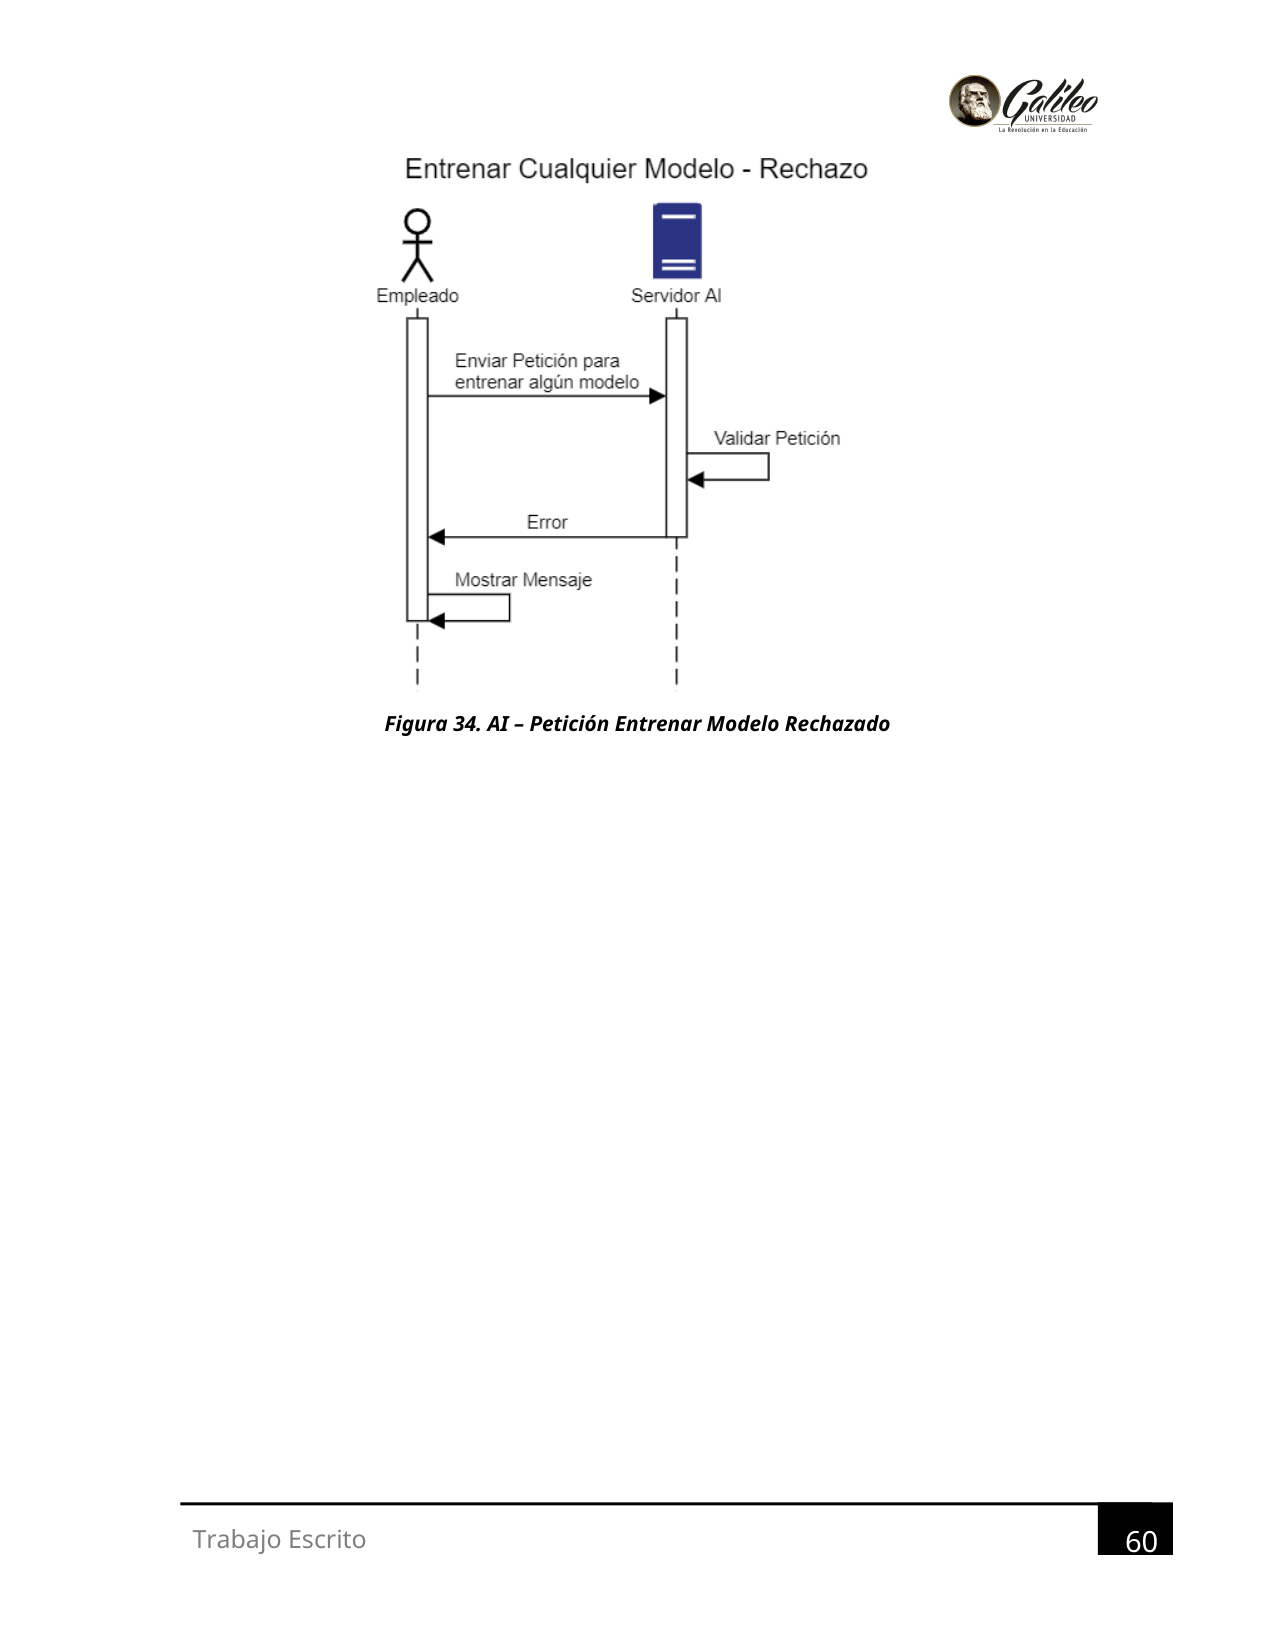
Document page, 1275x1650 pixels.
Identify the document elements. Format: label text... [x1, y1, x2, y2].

picture [366, 147, 909, 709]
text Figura 34. AI – Petición Entrenar Modelo Rechazado [177, 709, 1098, 737]
picture [949, 75, 1098, 132]
